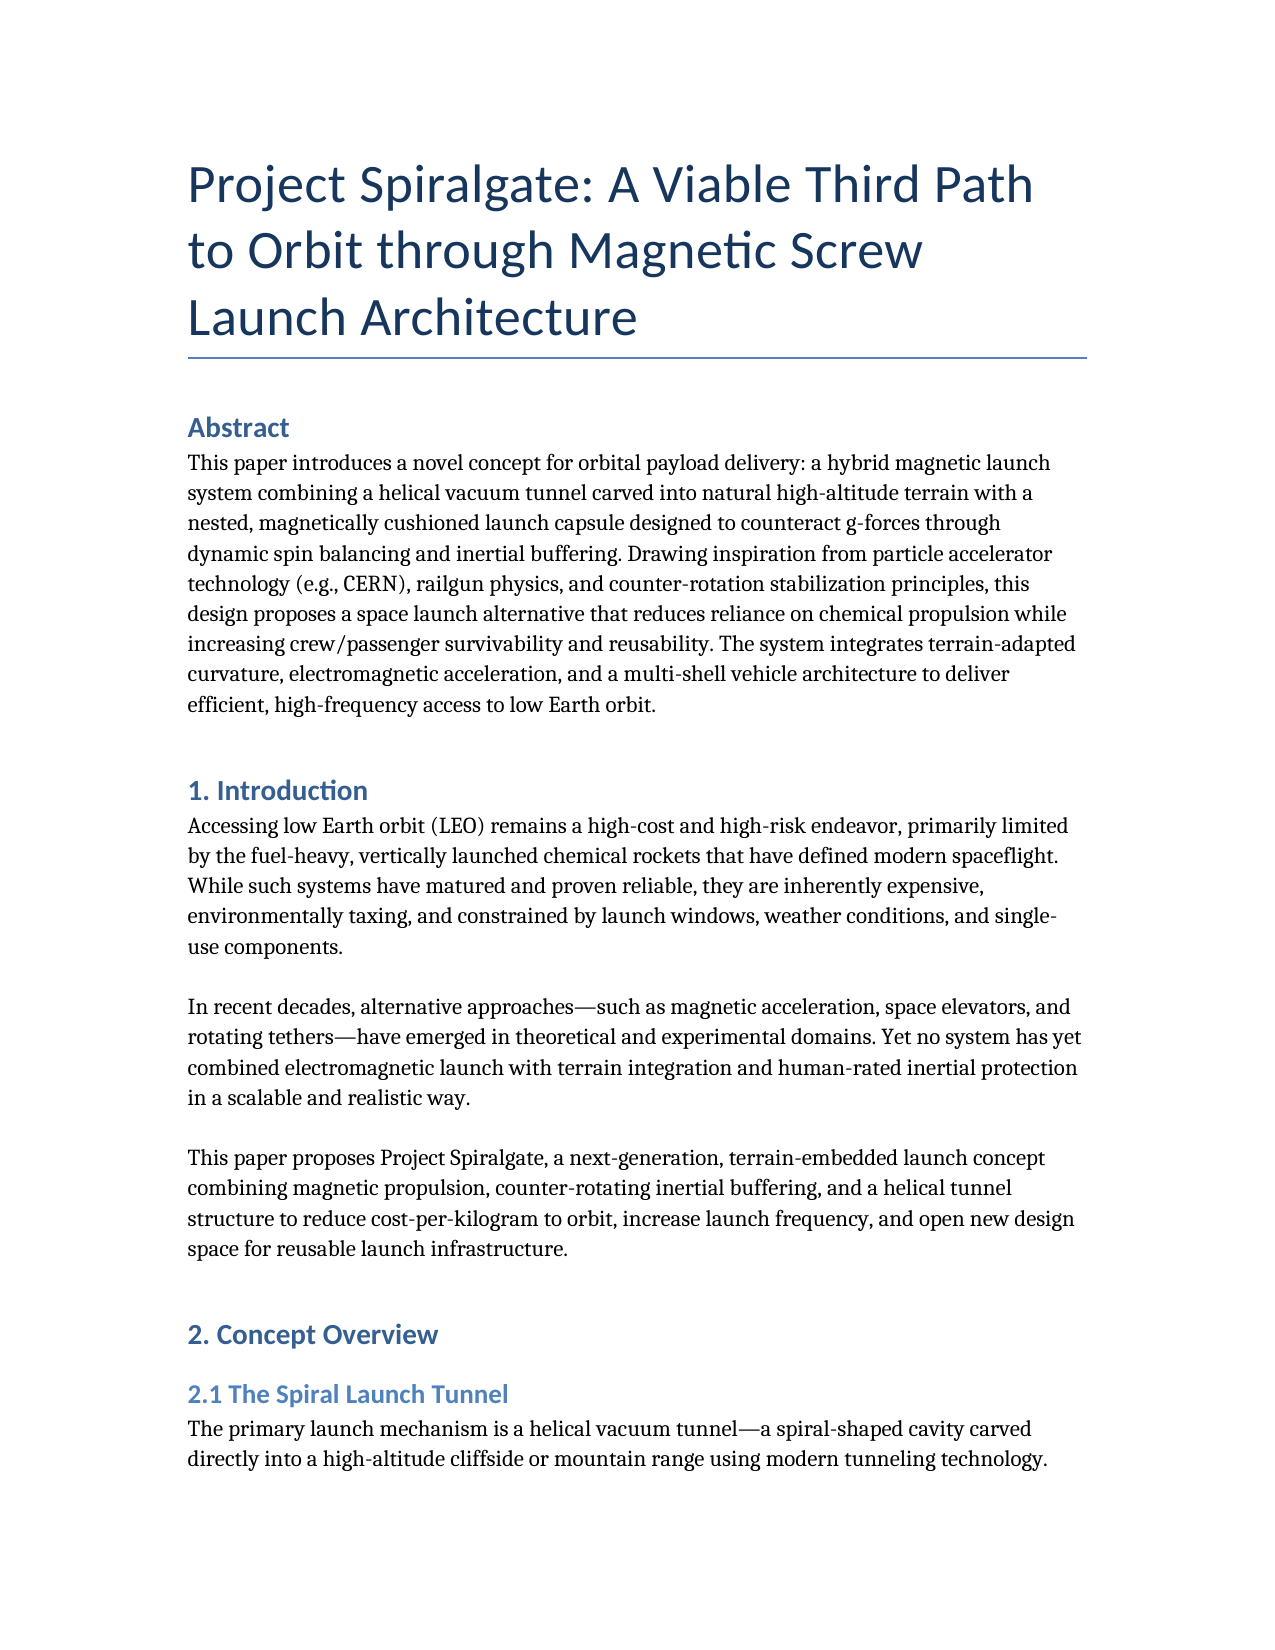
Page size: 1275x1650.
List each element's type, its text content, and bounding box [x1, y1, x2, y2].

text This paper introduces a novel concept for orbital payload delivery: a hybrid magnetic launch system combining a helical vacuum tunnel carved into natural high-altitude terrain with a nested, magnetically cushioned launch capsule designed to counteract g-forces through dynamic spin balancing and inertial buffering. Drawing inspiration from particle accelerator technology (e.g., CERN), railgun physics, and counter-rotation stabilization principles, this design proposes a space launch alternative that reduces reliance on chemical propulsion while increasing crew/passenger survivability and reusability. The system integrates terrain-adapted curvature, electromagnetic acceleration, and a multi-shell vehicle architecture to deliver efficient, high-frequency access to low Earth orbit. [187, 450, 1087, 718]
subtitle 1. Introduction [187, 772, 1087, 807]
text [187, 1415, 1087, 1472]
text Accessing low Earth orbit (LEO) remains a high-cost and high-risk endeavor, primarily limited by the fuel-heavy, vertically launched chemical rockets that have defined modern spaceflight. While such systems have matured and proven reliable, they are inherently expensive, environmentally taxing, and constrained by launch windows, weather conditions, and single-use components. In recent decades, alternative approaches—such as magnetic acceleration, space elevators, and rotating tethers—have emerged in theoretical and experimental domains. Yet no system has yet combined electromagnetic launch with terrain integration and human-rated inertial protection in a scalable and realistic way. This paper proposes Project Spiralgate, a next-generation, terrain-embedded launch concept combining magnetic propulsion, counter-rotating inertial buffering, and a helical tunnel structure to reduce cost-per-kilogram to orbit, increase launch frequency, and open new design space for reusable launch infrastructure. [187, 813, 1087, 1262]
subtitle 2.1 The Spiral Launch Tunnel [187, 1377, 1087, 1411]
subtitle Abstract [187, 409, 1087, 444]
title Project Spiralgate: A Viable Third Path to Orbit through Magnetic Screw Launch Architecture [187, 150, 1087, 359]
subtitle 2. Concept Overview [187, 1316, 1087, 1351]
